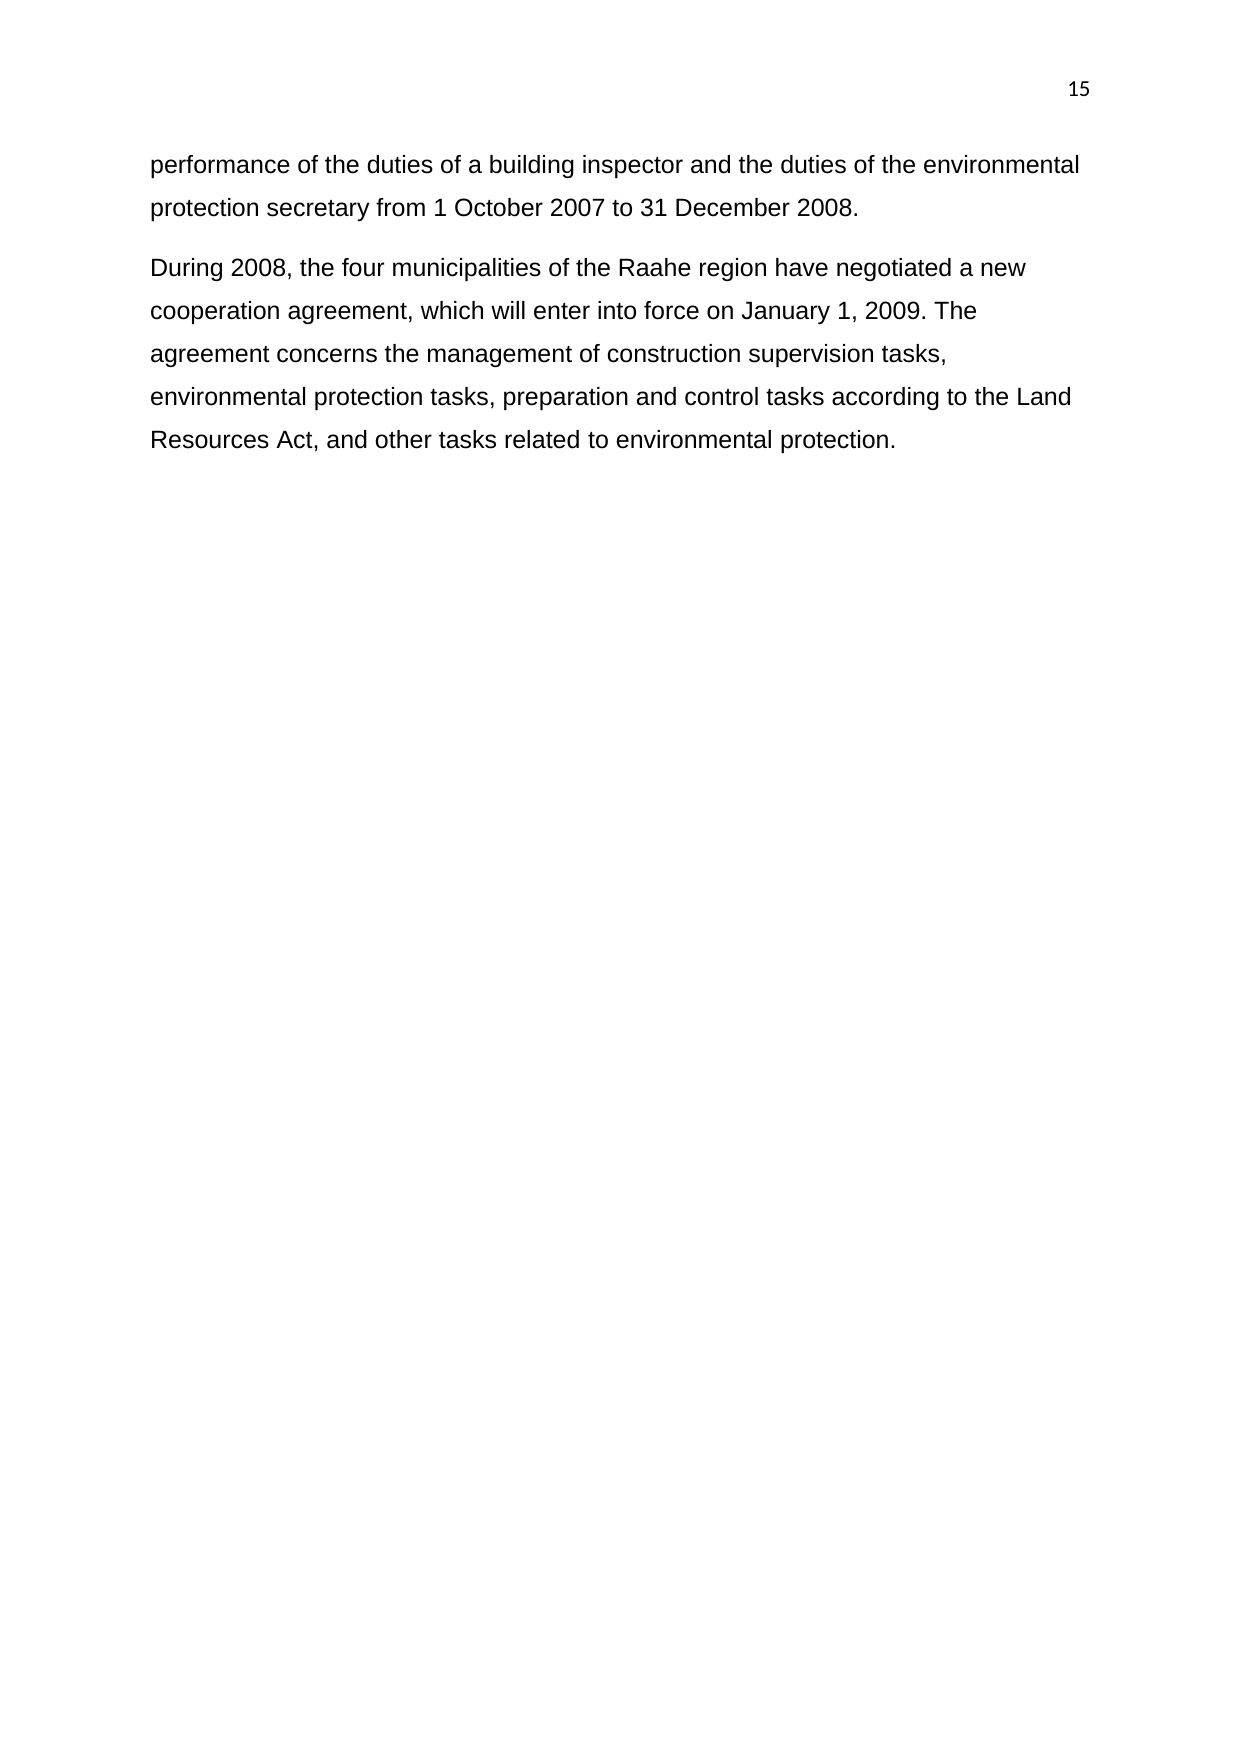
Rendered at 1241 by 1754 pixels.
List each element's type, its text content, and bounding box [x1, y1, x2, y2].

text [150, 150, 1090, 222]
text During 2008, the four municipalities of the Raahe region have negotiated a new cooperation agreement, which will enter into force on January 1, 2009. The agreement concerns the management of construction supervision tasks, environmental protection tasks, preparation and control tasks according to the Land Resources Act, and other tasks related to environmental protection. [150, 253, 1090, 454]
